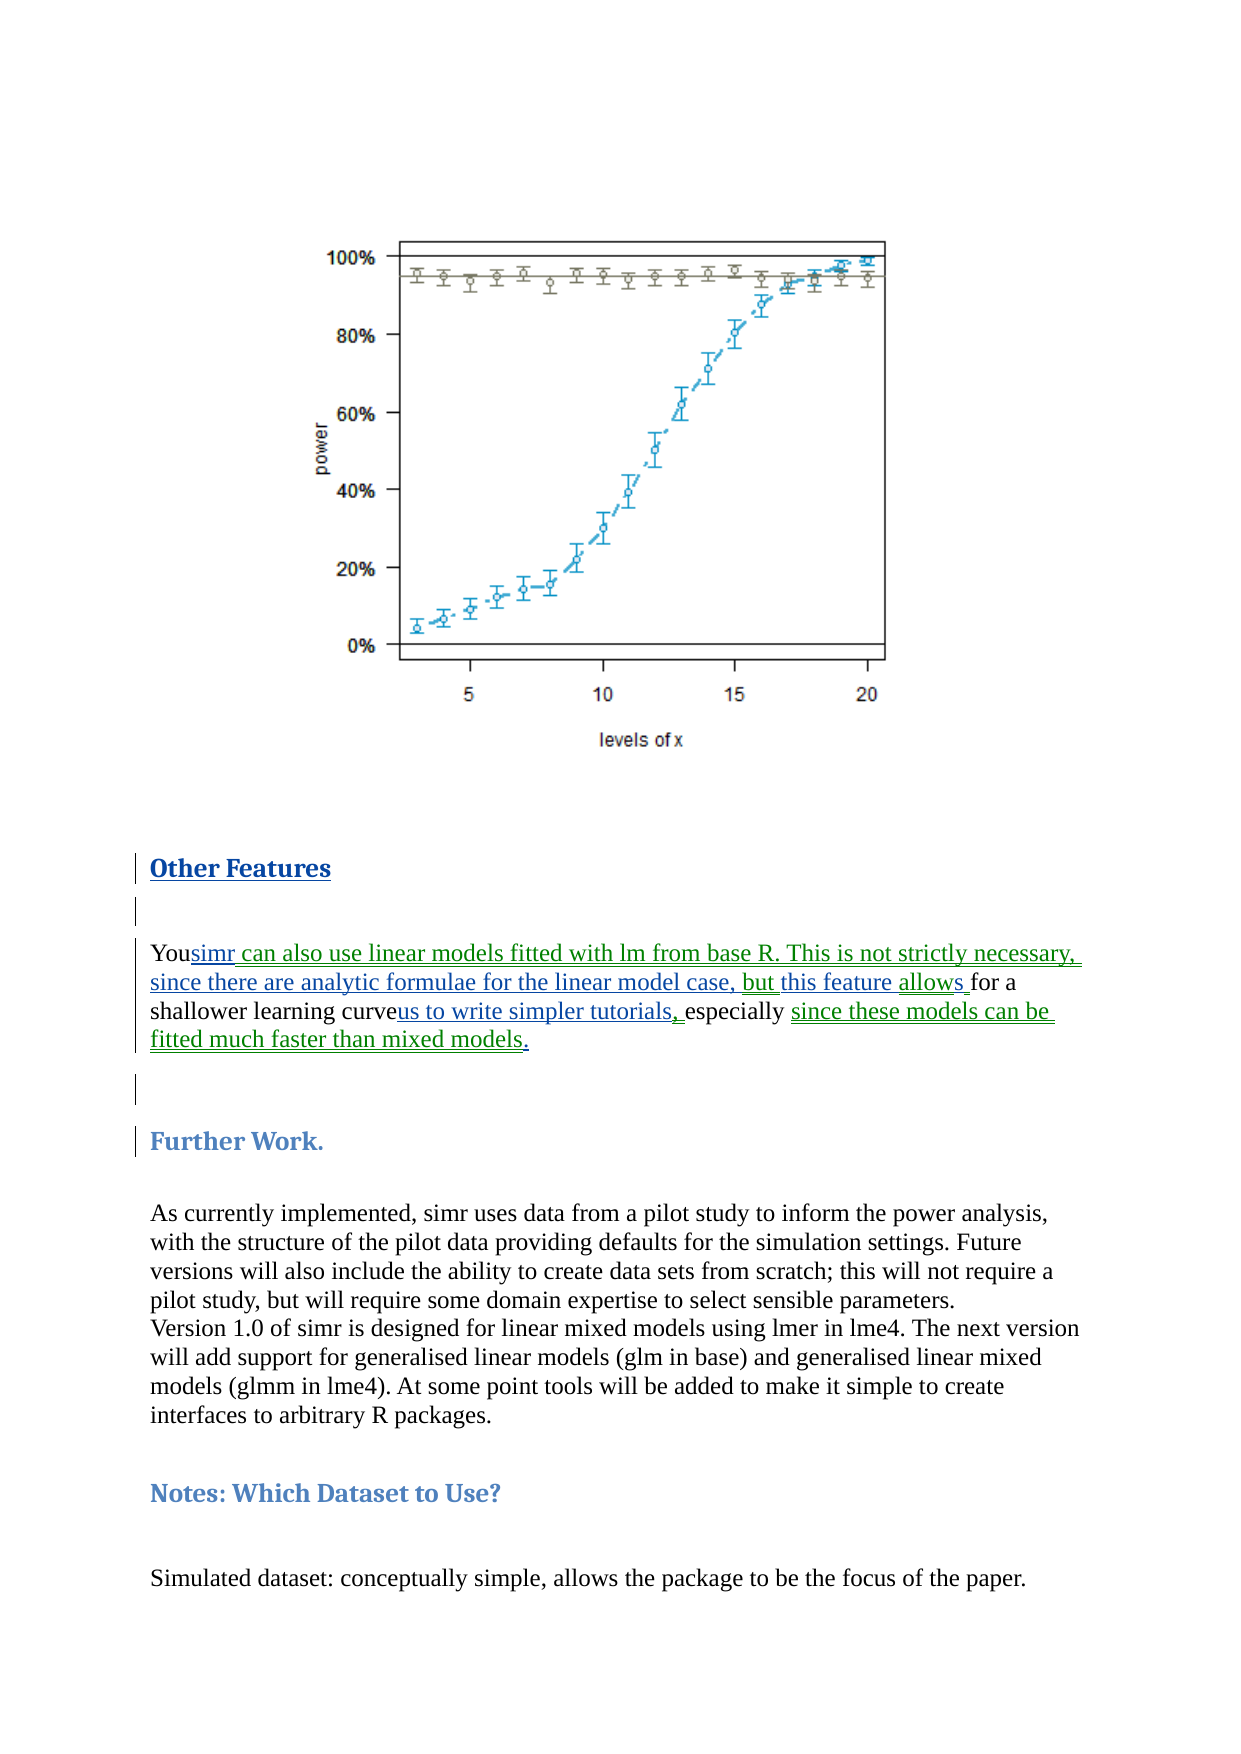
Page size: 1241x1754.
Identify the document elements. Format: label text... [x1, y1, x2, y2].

text Simulated dataset: conceptually simple, allows the package to be the focus of the paper. [150, 1563, 1090, 1592]
subtitle Further Work. [150, 1126, 1090, 1157]
picture [307, 150, 933, 775]
text Version 1.0 of simr is designed for linear mixed models using lmer in lme4. The next version will add support for generalised linear models (glm in base) and generalised linear mixed models (glmm in lme4). At some point tools will be added to make it simple to create interfaces to arbitrary R packages. [150, 1313, 1090, 1428]
text As currently implemented, simr uses data from a pilot study to inform the power analysis, with the structure of the pilot data providing defaults for the simulation settings. Future versions will also include the ability to create data sets from scratch; this will not require a pilot study, but will require some domain expertise to select sensible parameters. [150, 1198, 1090, 1313]
subtitle Notes: Which Dataset to Use? [150, 1478, 1090, 1509]
